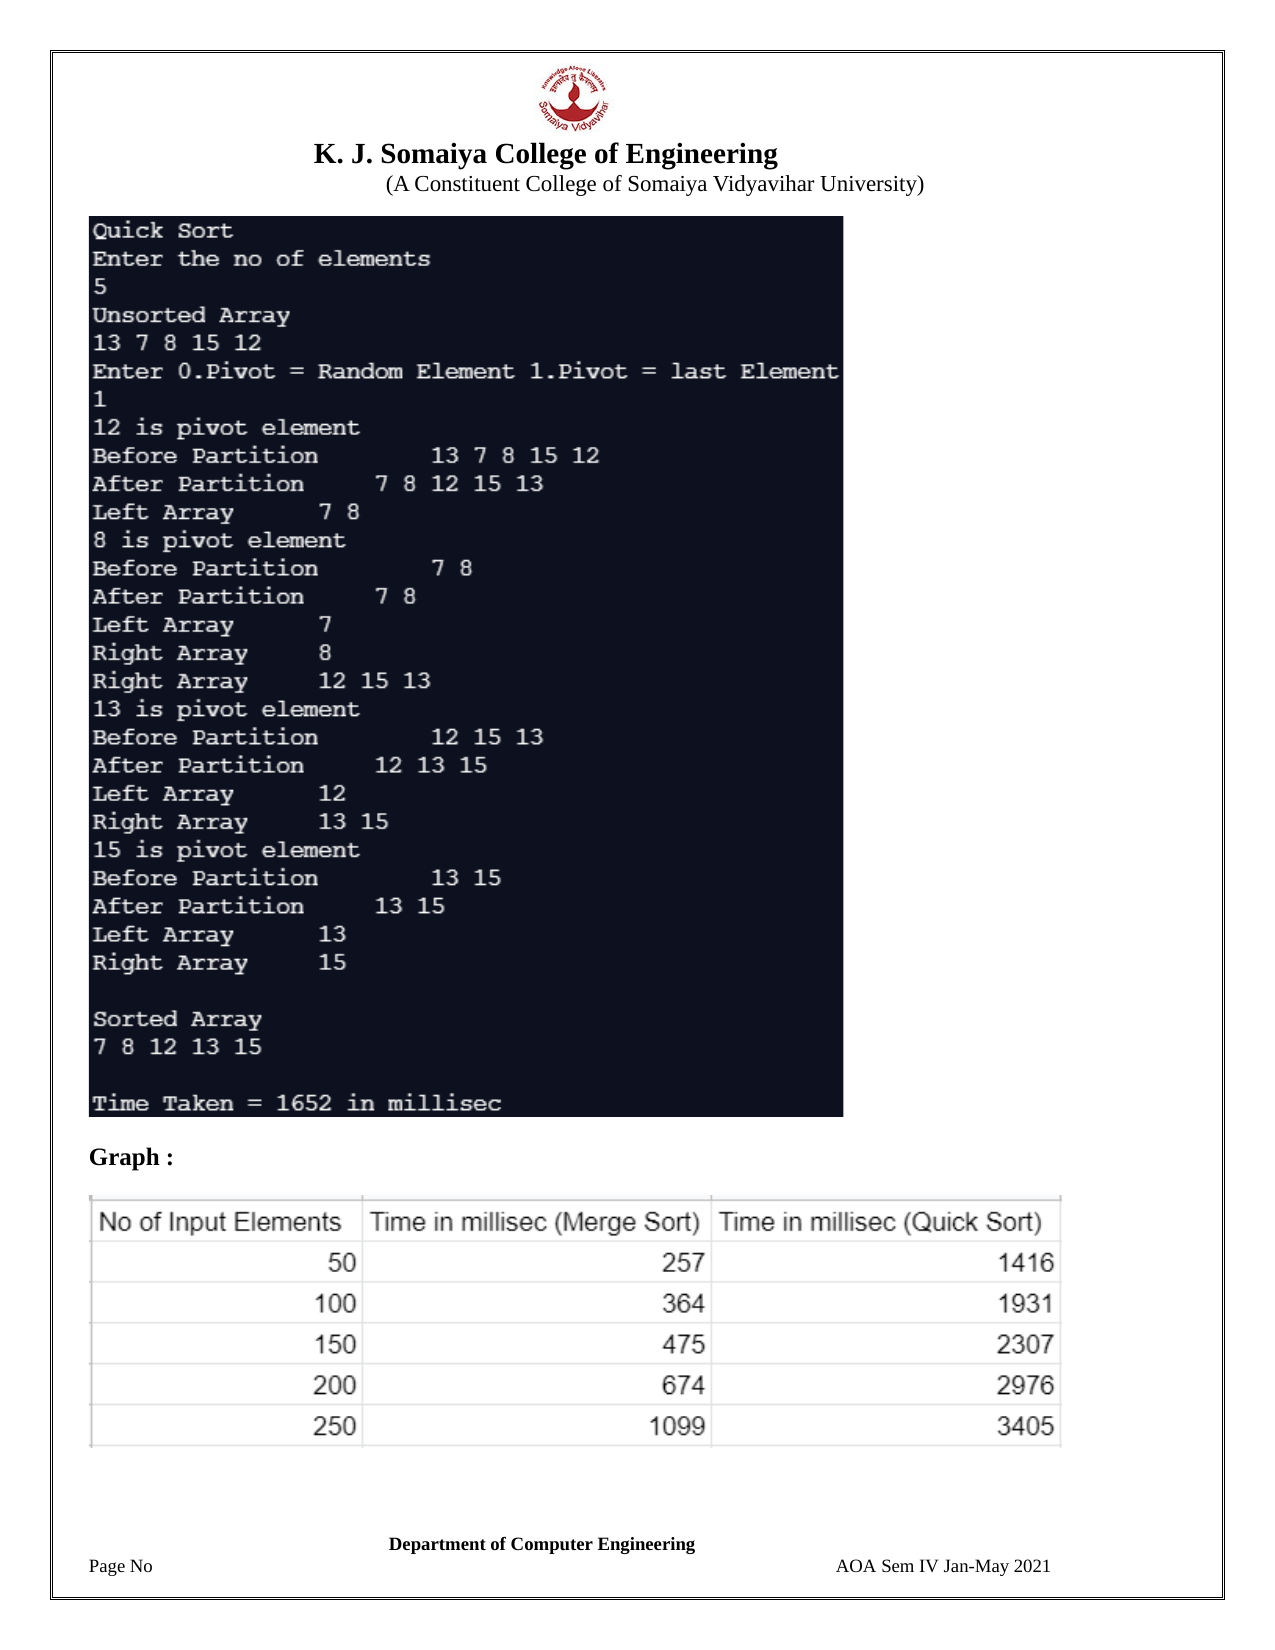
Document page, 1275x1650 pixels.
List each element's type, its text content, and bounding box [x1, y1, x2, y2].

picture [88, 216, 844, 1117]
text Graph : [89, 1142, 1222, 1171]
picture [88, 1195, 1063, 1448]
picture [533, 63, 615, 133]
